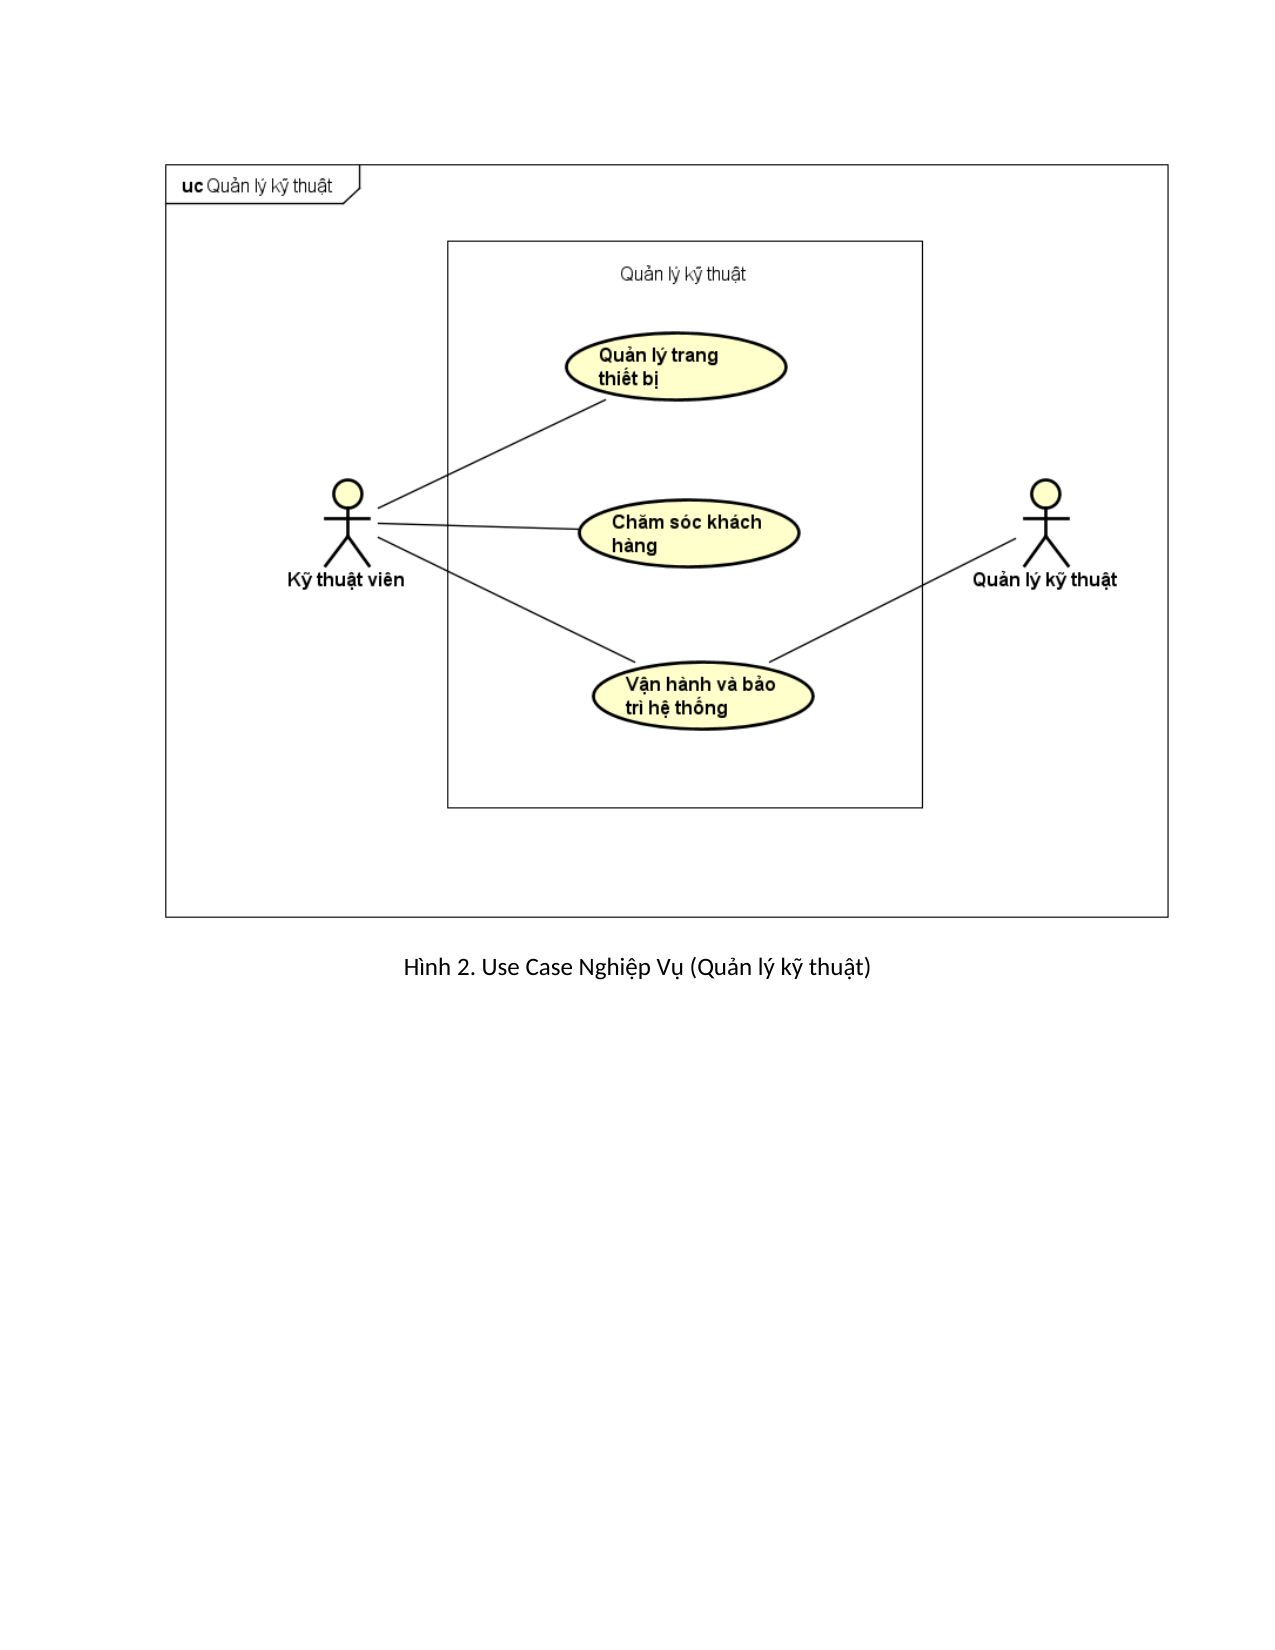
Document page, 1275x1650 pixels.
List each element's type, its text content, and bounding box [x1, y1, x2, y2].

text Hình 2. Use Case Nghiệp Vụ (Quản lý kỹ thuật) [150, 951, 1125, 981]
picture [150, 150, 1184, 932]
